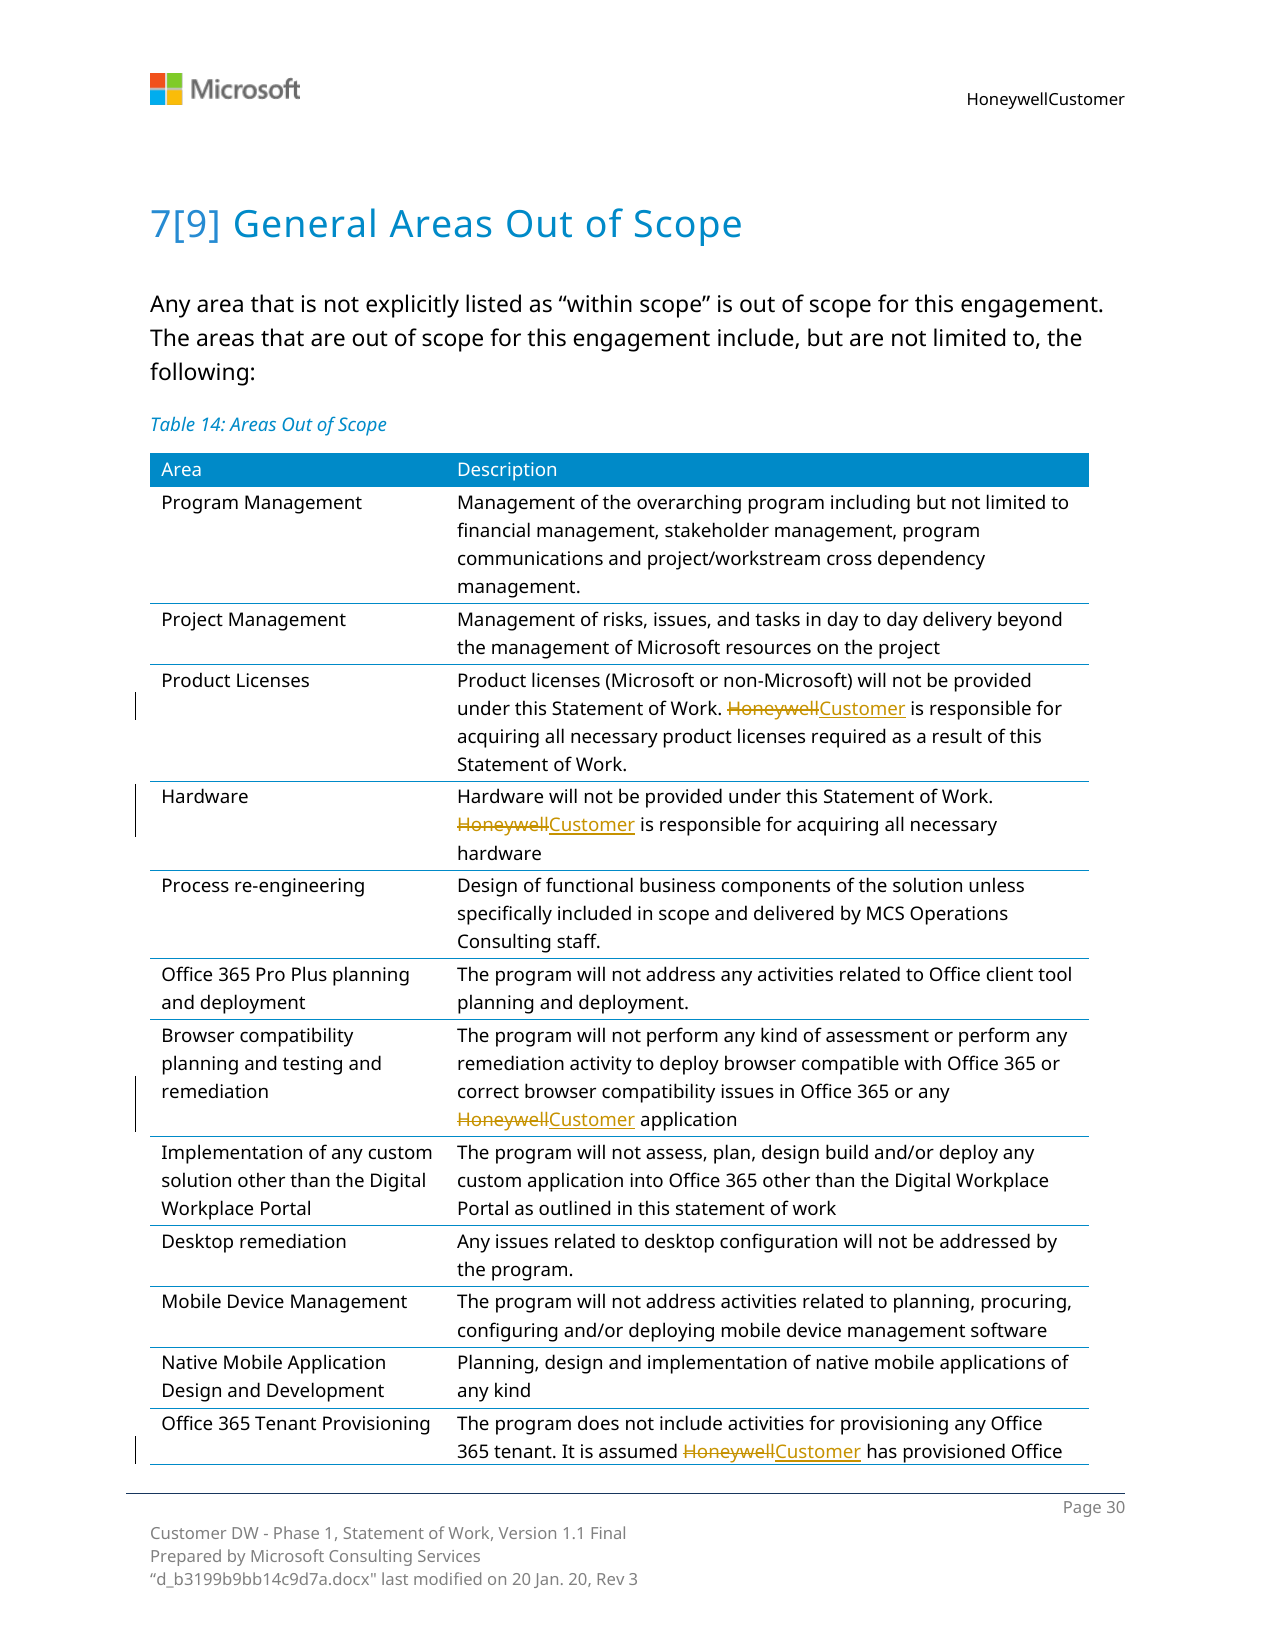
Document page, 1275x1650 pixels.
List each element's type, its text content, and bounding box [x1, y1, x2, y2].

table_cell Hardware will not be provided under this Statement of Work. is responsible for acquiring all necessary hardware [446, 782, 1089, 869]
table_cell Management of risks, issues, and tasks in day to day delivery beyond the management of Microsoft resources on the project [446, 604, 1089, 664]
picture [150, 73, 300, 106]
table_cell The program will not assess, plan, design build and/or deploy any custom application into Office 365 other than the Digital Workplace Portal as outlined in this statement of work [446, 1137, 1089, 1225]
table_header Description [446, 454, 1089, 486]
table_cell Process re-engineering [150, 871, 446, 958]
table_cell Project Management [150, 604, 446, 664]
table_cell Program Management [150, 487, 446, 603]
table_cell The program will not address activities related to planning, procuring, configuring and/or deploying mobile device management software [446, 1287, 1089, 1347]
table_cell Office 365 Tenant Provisioning [150, 1409, 446, 1464]
table_cell Product Licenses [150, 665, 446, 781]
table_cell Mobile Device Management [150, 1287, 446, 1347]
table_header Area [150, 454, 446, 486]
table_cell Management of the overarching program including but not limited to financial management, stakeholder management, program communications and project/workstream cross dependency management. [446, 487, 1089, 603]
table_cell Design of functional business components of the solution unless specifically included in scope and delivered by MCS Operations Consulting staff. [446, 871, 1089, 958]
table_cell Office 365 Pro Plus planning and deployment [150, 959, 446, 1019]
text Table 14: Areas Out of Scope [150, 411, 1125, 437]
table_cell Native Mobile Application Design and Development [150, 1348, 446, 1407]
table_cell The program will not perform any kind of assessment or perform any remediation activity to deploy browser compatible with Office 365 or correct browser compatibility issues in Office 365 or any application [446, 1020, 1089, 1136]
text Any area that is not explicitly listed as “within scope” is out of scope for this engagement. The areas that are out of scope for this engagement include, but are not limited to, the following: [150, 287, 1125, 387]
table_cell The program will not address any activities related to Office client tool planning and deployment. [446, 959, 1089, 1019]
table_cell Browser compatibility planning and testing and remediation [150, 1020, 446, 1136]
table_cell Hardware [150, 782, 446, 869]
table_cell Implementation of any custom solution other than the Digital Workplace Portal [150, 1137, 446, 1225]
table_cell Any issues related to desktop configuration will not be addressed by the program. [446, 1226, 1089, 1286]
subtitle General Areas Out of Scope [150, 187, 1125, 250]
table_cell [446, 1409, 1089, 1464]
table_cell Planning, design and implementation of native mobile applications of any kind [446, 1348, 1089, 1407]
table_cell Product licenses (Microsoft or non-Microsoft) will not be provided under this Statement of Work. is responsible for acquiring all necessary product licenses required as a result of this Statement of Work. [446, 665, 1089, 781]
table_cell Desktop remediation [150, 1226, 446, 1286]
